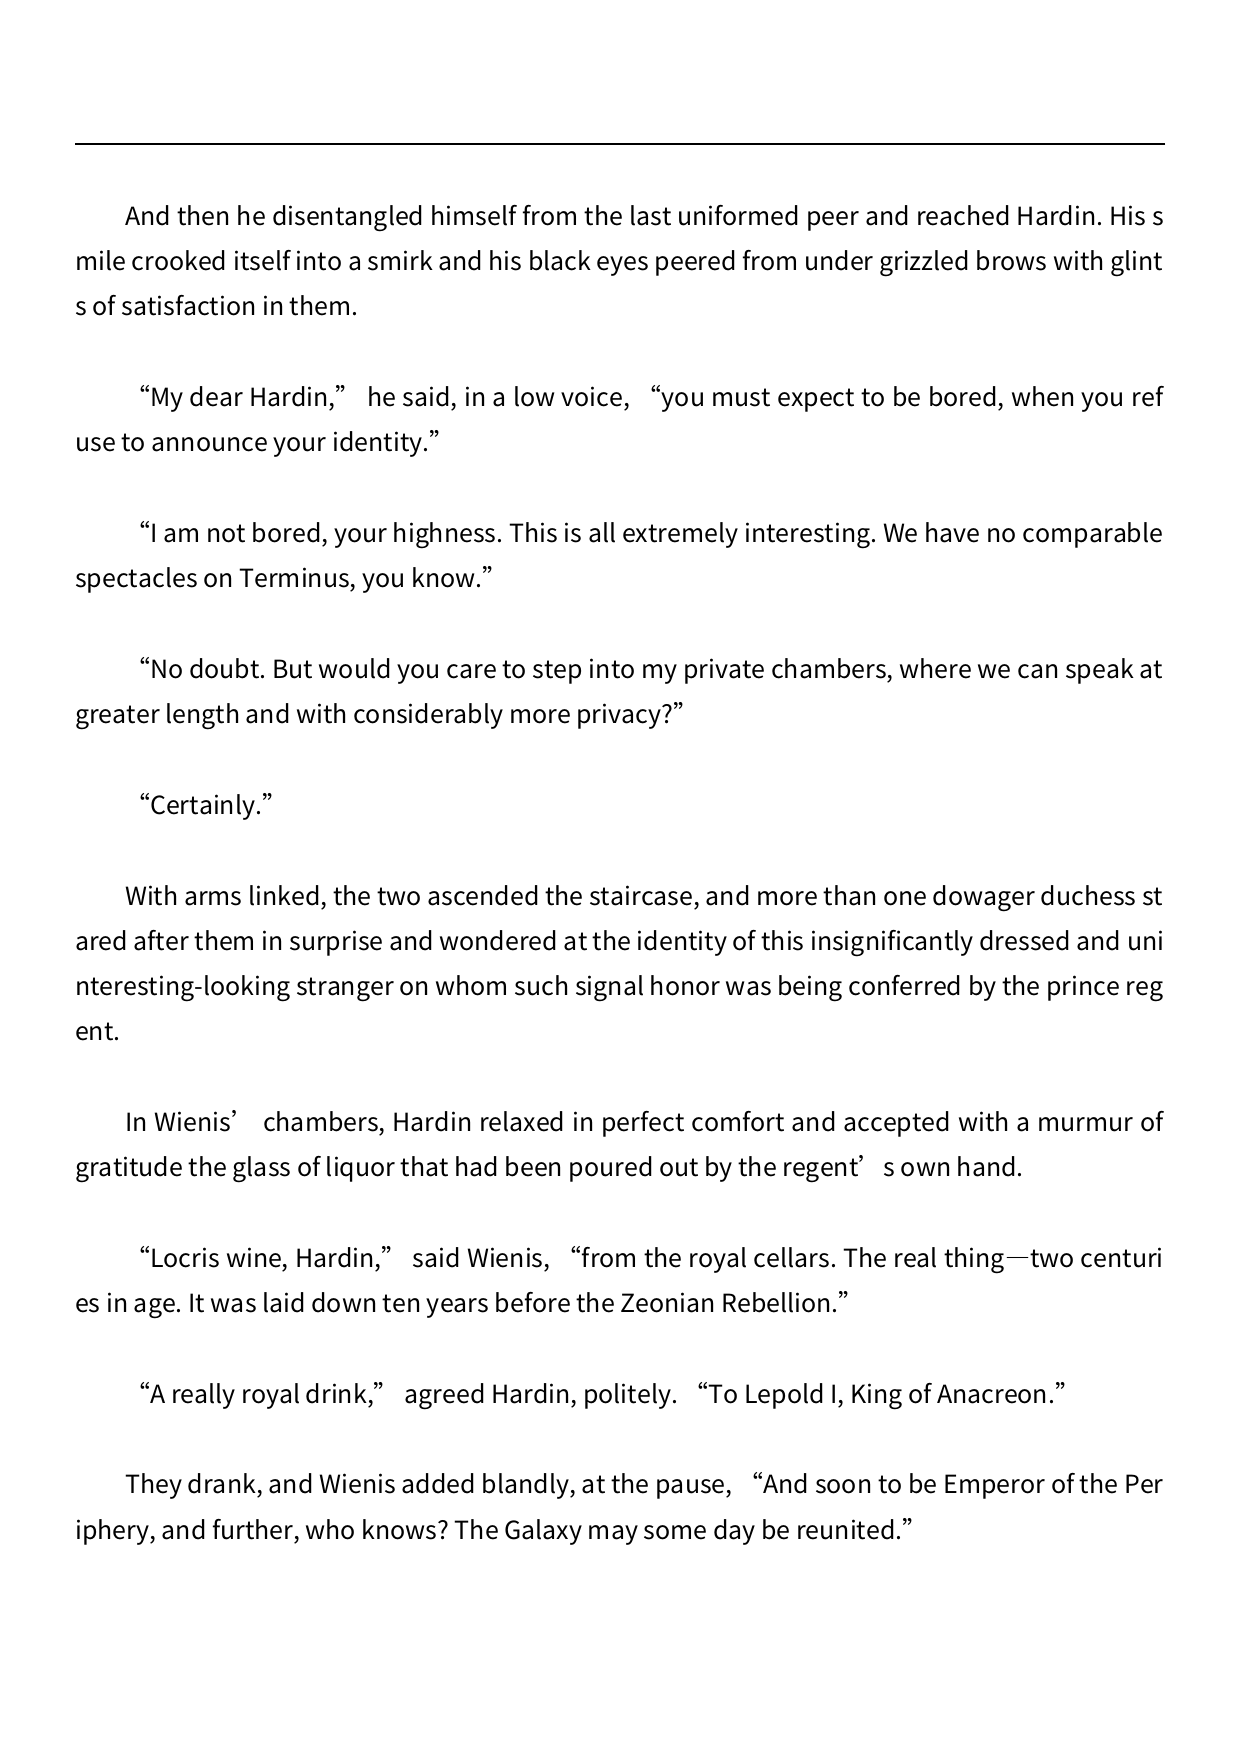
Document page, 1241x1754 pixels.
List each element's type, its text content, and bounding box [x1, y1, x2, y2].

text “I am not bored, your highness. This is all extremely interesting. We have no comparable spectacles on Terminus, you know.” [75, 509, 1165, 599]
text “No doubt. But would you care to step into my private chambers, where we can speak at greater length and with considerably more privacy?” [75, 645, 1165, 736]
text They drank, and Wienis added blandly, at the pause, “And soon to be Emperor of the Periphery, and further, who knows? The Galaxy may some day be reunited.” [75, 1461, 1165, 1551]
text “Certainly.” [75, 781, 1165, 826]
text In Wienis’ chambers, Hardin relaxed in perfect comfort and accepted with a murmur of gratitude the glass of liquor that had been poured out by the regent’s own hand. [75, 1098, 1165, 1189]
text “My dear Hardin,” he said, in a low voice, “you must expect to be bored, when you refuse to announce your identity.” [75, 373, 1165, 464]
text “A really royal drink,” agreed Hardin, politely. “To Lepold I, King of Anacreon.” [75, 1370, 1165, 1415]
text With arms linked, the two ascended the staircase, and more than one dowager duchess stared after them in surprise and wondered at the identity of this insignificantly dressed and uninteresting-looking stranger on whom such signal honor was being conferred by the prince regent. [75, 871, 1165, 1053]
text And then he disentangled himself from the last uniformed peer and reached Hardin. His smile crooked itself into a smirk and his black eyes peered from under grizzled brows with glints of satisfaction in them. [75, 192, 1165, 328]
text “Locris wine, Hardin,” said Wienis, “from the royal cellars. The real thing—two centuries in age. It was laid down ten years before the Zeonian Rebellion.” [75, 1234, 1165, 1324]
